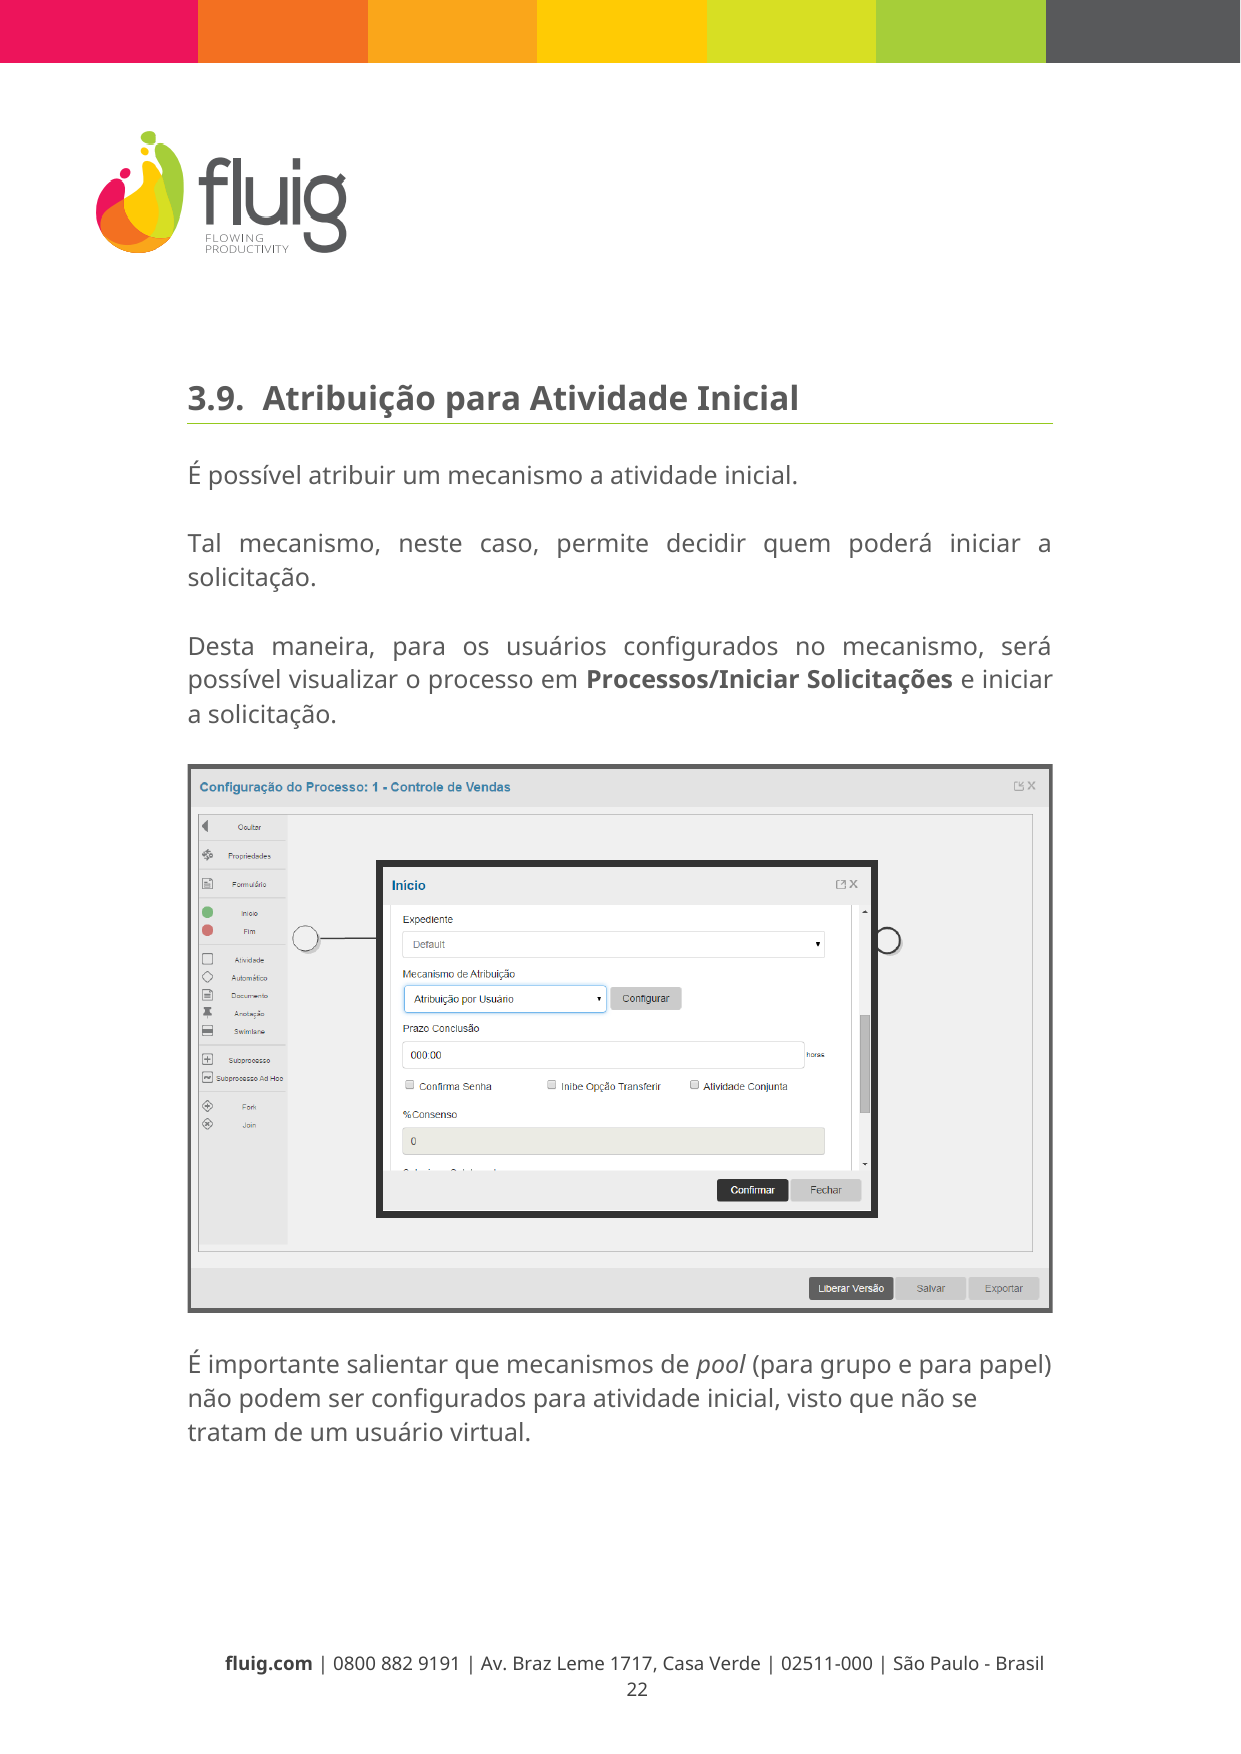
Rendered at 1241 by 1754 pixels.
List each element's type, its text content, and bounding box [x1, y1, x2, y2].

subtitle Atribuição para Atividade Inicial [187, 375, 1053, 423]
text Tal mecanismo, neste caso, permite decidir quem poderá iniciar a solicitação. [187, 526, 1053, 594]
picture [187, 764, 1053, 1313]
text Desta maneira, para os usuários configurados no mecanismo, será possível visualizar o processo em Processos/Iniciar Solicitações e iniciar a solicitação. [187, 628, 1053, 730]
text É importante salientar que mecanismos de pool (para grupo e para papel) não podem ser configurados para atividade inicial, visto que não se tratam de um usuário virtual. [187, 1347, 1053, 1449]
text É possível atribuir um mecanismo a atividade inicial. [187, 458, 1053, 492]
